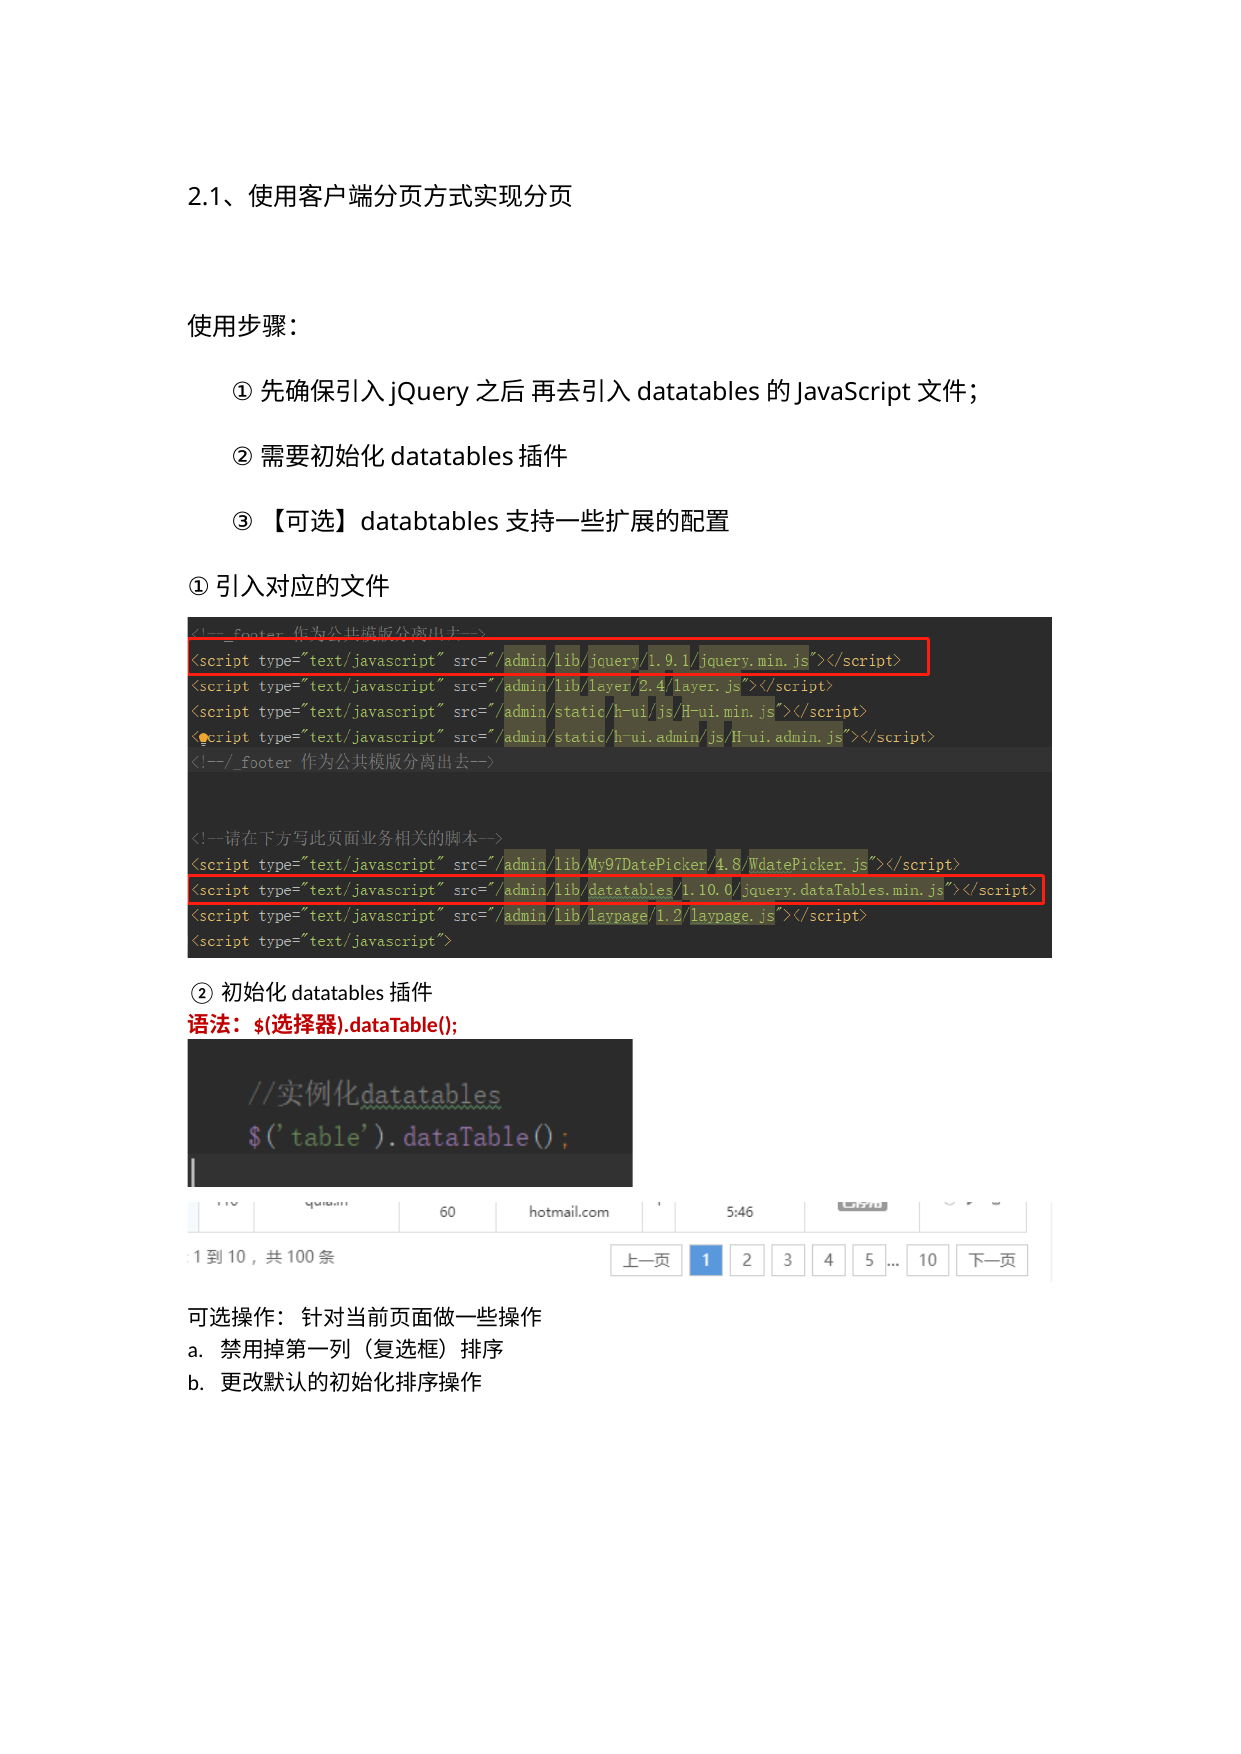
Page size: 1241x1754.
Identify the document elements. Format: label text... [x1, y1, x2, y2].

text ③ 【可选】databtables 支持一些扩展的配置 [187, 487, 1053, 552]
text ② 需要初始化datatables插件 [187, 422, 1053, 487]
list 禁用掉第一列（复选框）排序 [187, 1332, 1053, 1364]
text 使用步骤： [187, 292, 1053, 357]
text 2.1、使用客户端分页方式实现分页 [187, 162, 1053, 227]
text ①引入对应的文件 [187, 552, 1053, 617]
text ② 初始化datatables 插件 [187, 974, 1053, 1007]
picture [187, 617, 1052, 958]
text 可选操作： 针对当前页面做一些操作 [187, 1299, 1053, 1332]
picture [187, 1039, 633, 1187]
text 语法：$(选择器).dataTable(); [187, 1007, 1053, 1039]
picture [187, 1202, 1053, 1282]
list 更改默认的初始化排序操作 [187, 1364, 1053, 1397]
text ① 先确保引入jQuery 之后 再去引入 datatables 的JavaScript 文件； [187, 357, 1053, 422]
